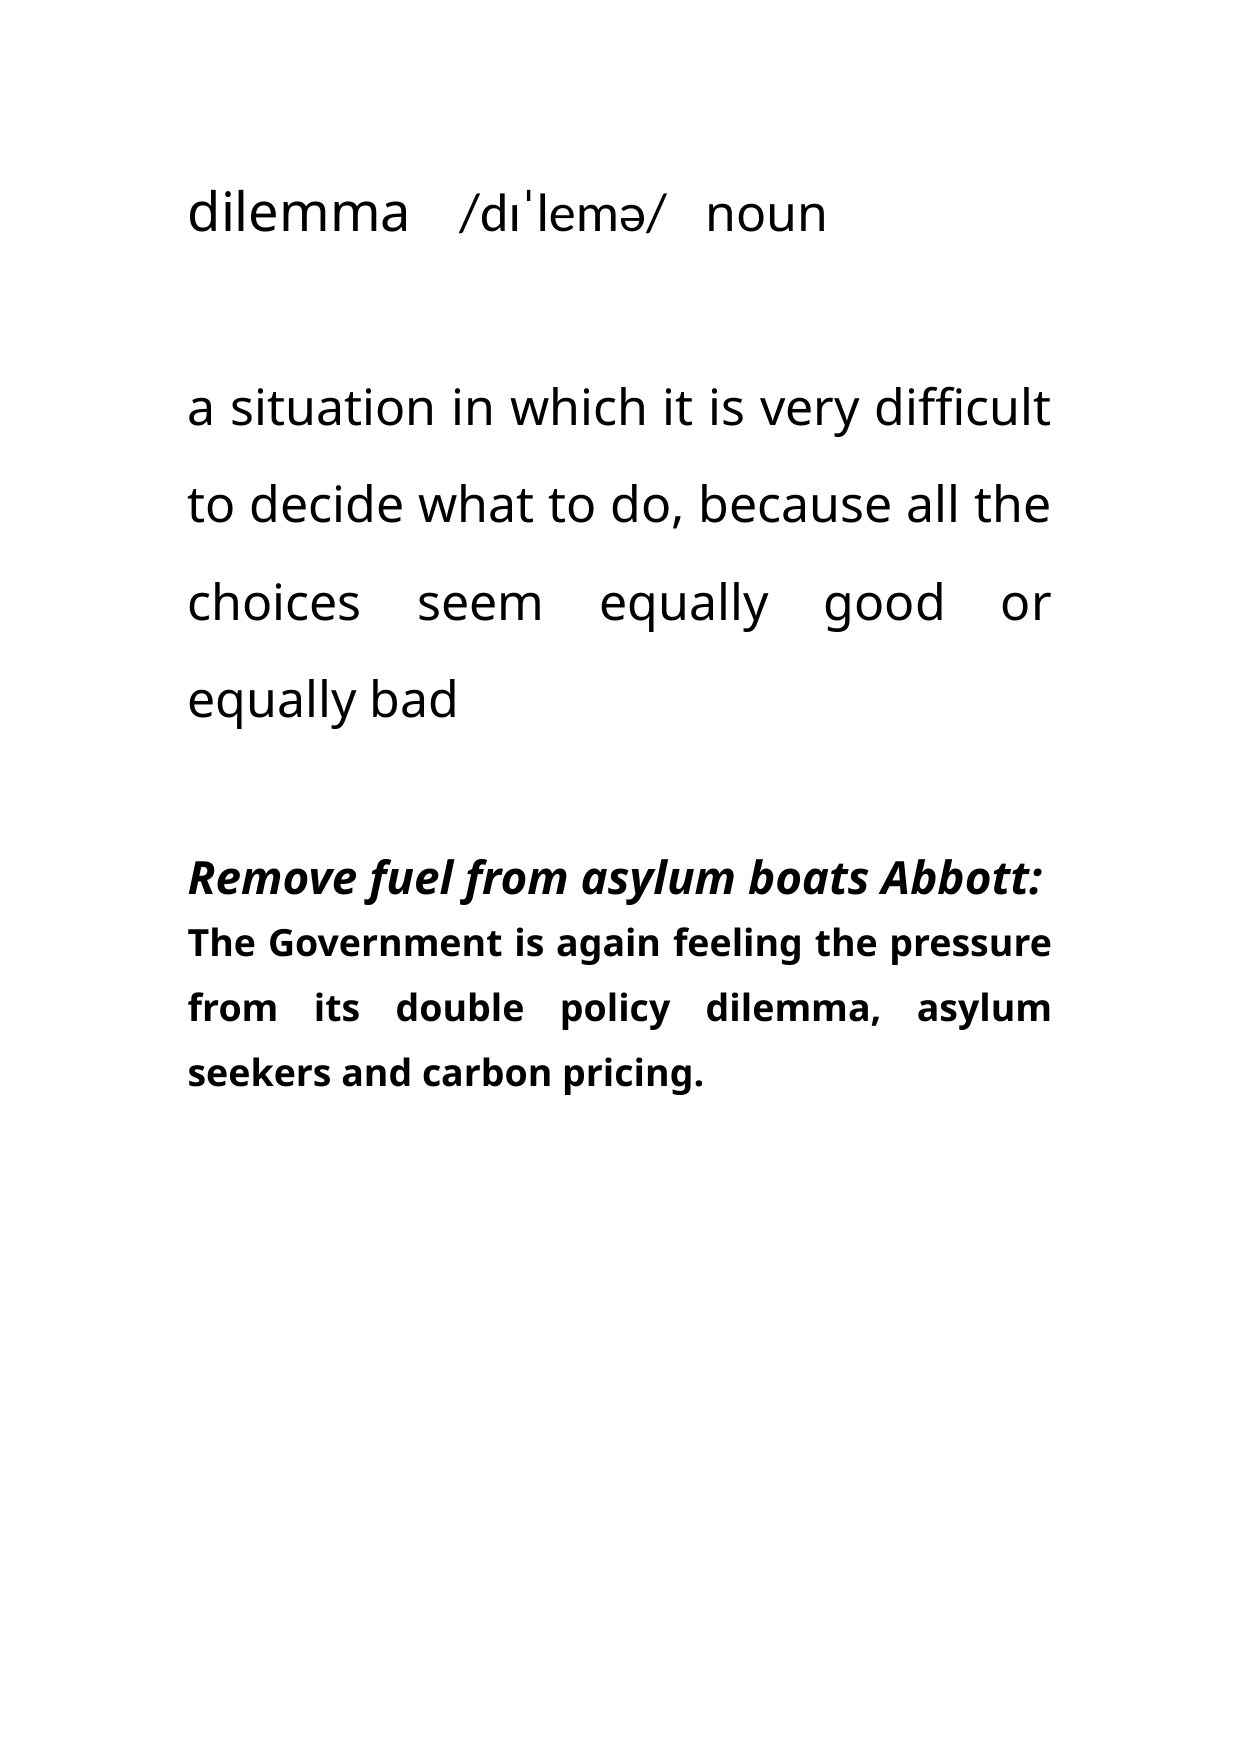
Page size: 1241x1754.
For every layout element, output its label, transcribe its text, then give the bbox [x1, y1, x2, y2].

text The Government is again feeling the pressure from its double policy dilemma, asylum seekers and carbon pricing. [187, 909, 1053, 1104]
text dilemma /dɪˈlemə/ noun [187, 162, 1053, 259]
text Remove fuel from asylum boats Abbott: [187, 844, 1053, 909]
text a situation in which it is very difficult to decide what to do, because all the choices seem equally good or equally bad [187, 357, 1053, 747]
